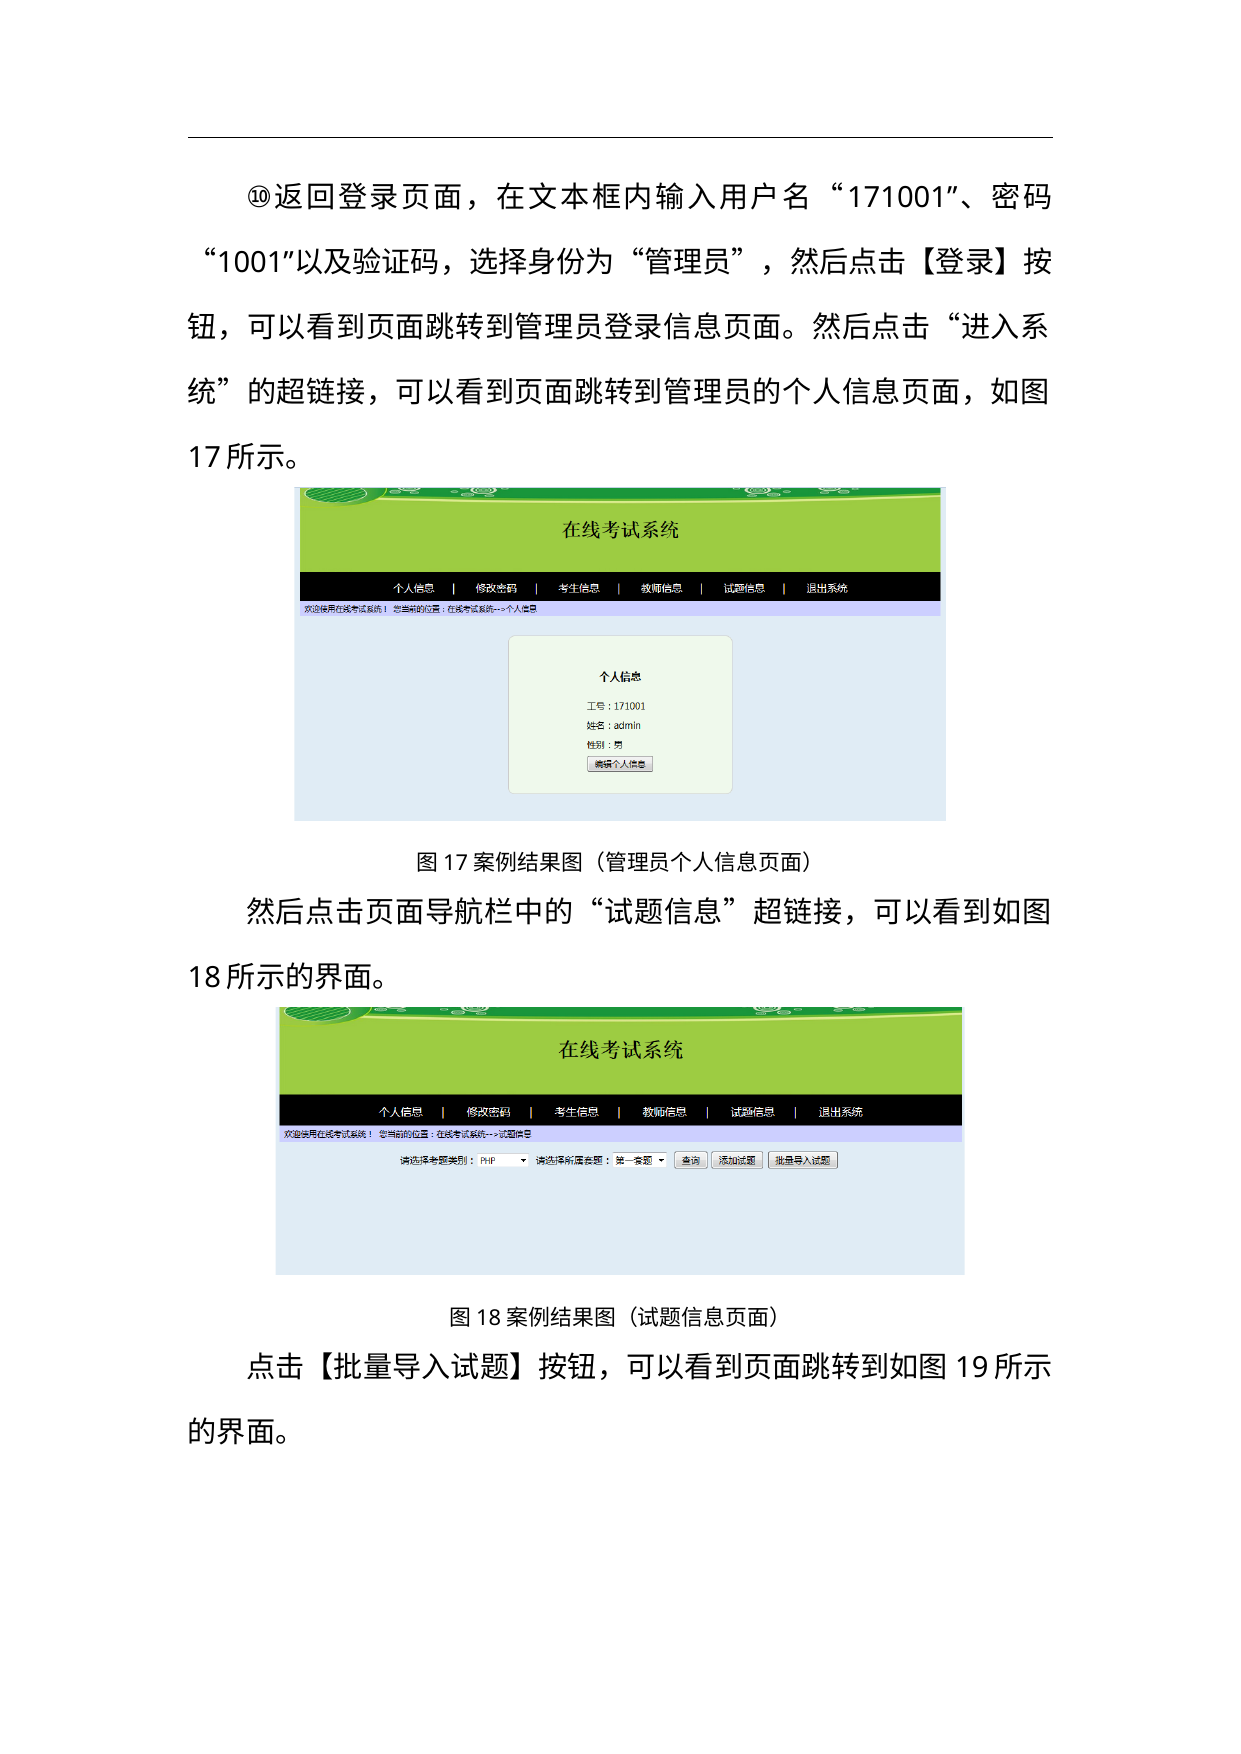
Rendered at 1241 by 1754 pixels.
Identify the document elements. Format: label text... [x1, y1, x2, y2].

text 图17 案例结果图（管理员个人信息页面） [187, 844, 1053, 877]
text 图18 案例结果图（试题信息页面） [187, 1299, 1053, 1332]
text 点击【批量导入试题】按钮，可以看到页面跳转到如图19所示的界面。 [187, 1332, 1053, 1462]
text 然后点击页面导航栏中的“试题信息”超链接，可以看到如图18所示的界面。 [187, 877, 1053, 1007]
picture [294, 487, 946, 821]
text ⑩返回登录页面，在文本框内输入用户名“171001”、密码“1001”以及验证码，选择身份为“管理员”，然后点击【登录】按钮，可以看到页面跳转到管理员登录信息页面。然后点击“进入系统”的超链接，可以看到页面跳转到管理员的个人信息页面，如图17所示。 [187, 162, 1053, 487]
picture [275, 1007, 965, 1275]
